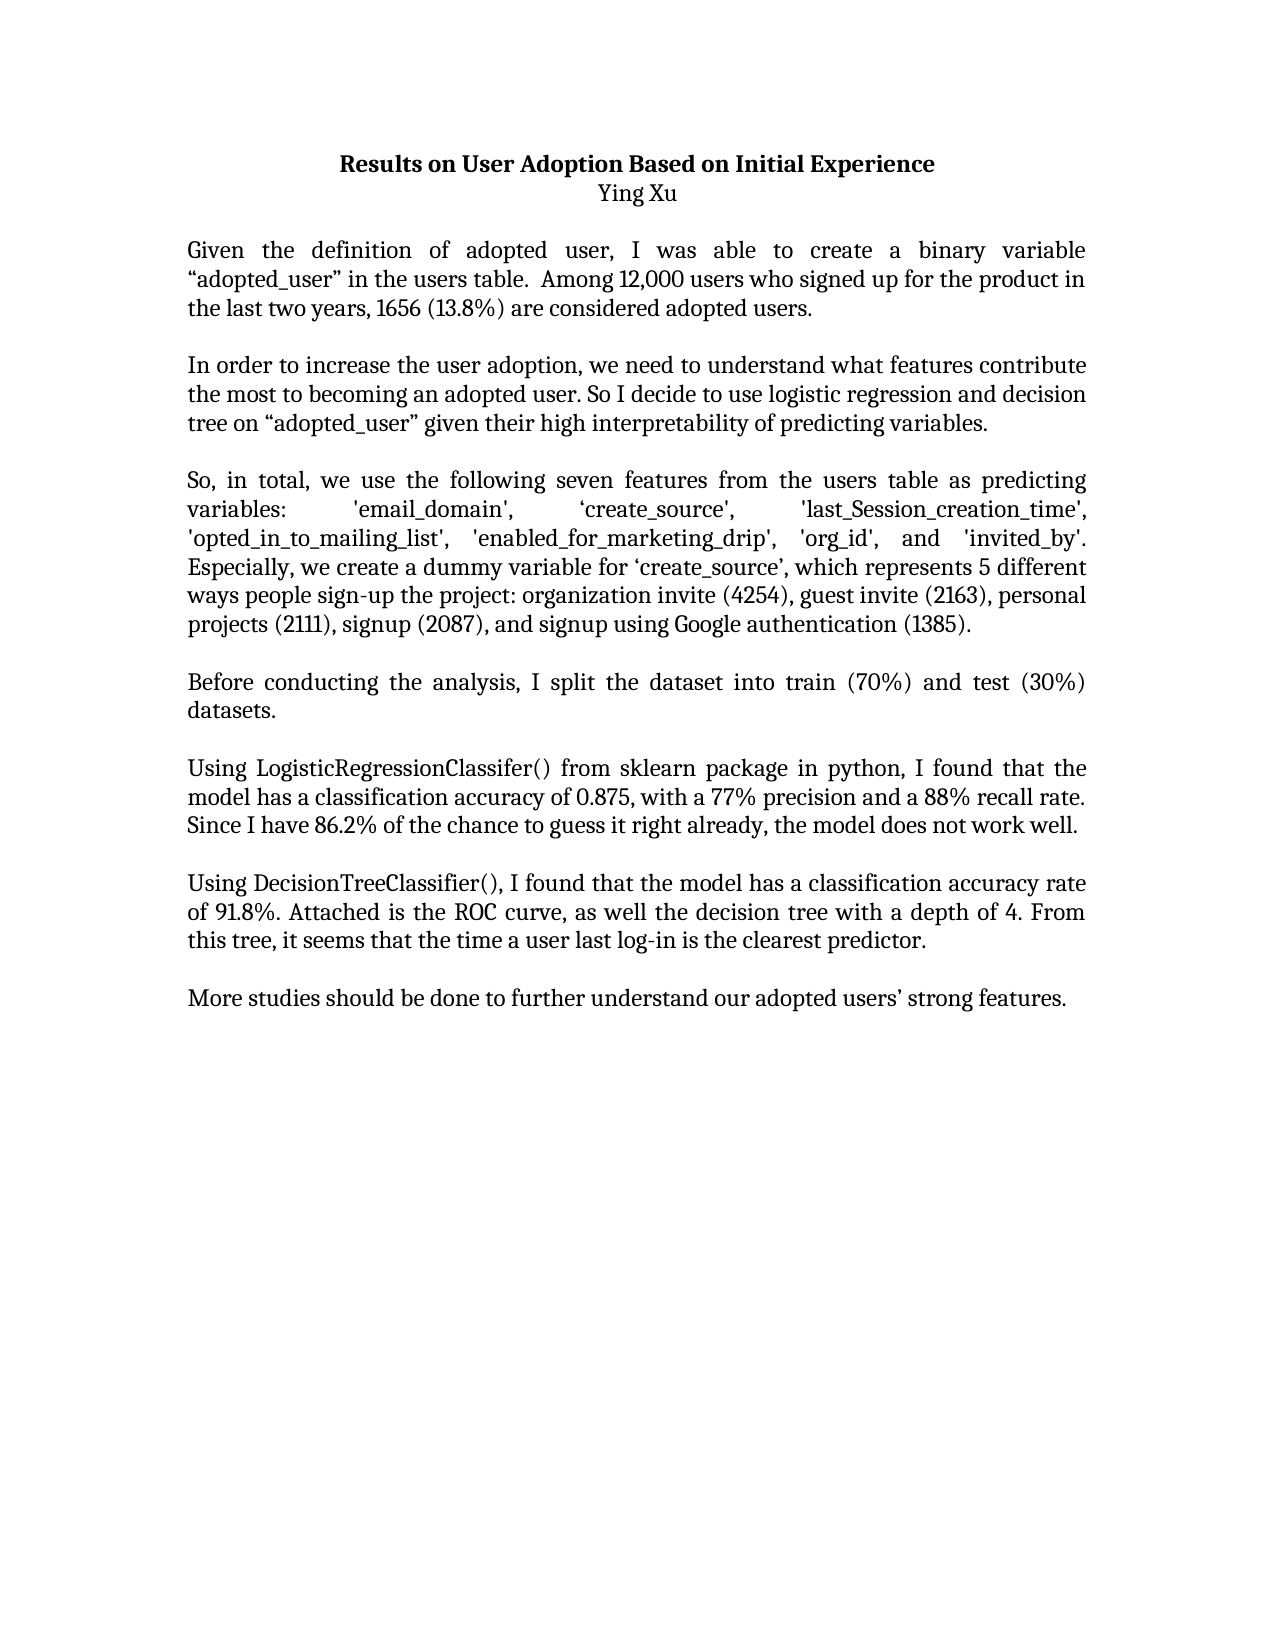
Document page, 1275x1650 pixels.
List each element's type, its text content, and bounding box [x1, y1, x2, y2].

text Results on User Adoption Based on Initial Experience [187, 150, 1087, 179]
text So, in total, we use the following seven features from the users table as predicting variables: 'email_domain', ‘create_source', 'last_Session_creation_time', 'opted_in_to_mailing_list', 'enabled_for_marketing_drip', 'org_id', and 'invited_by'. Especially, we create a dummy variable for ‘create_source’, which represents 5 different ways people sign-up the project: organization invite (4254), guest invite (2163), personal projects (2111), signup (2087), and signup using Google authentication (1385). [187, 466, 1087, 639]
text Ying Xu [187, 179, 1087, 207]
text Using LogisticRegressionClassifer() from sklearn package in python, I found that the model has a classification accuracy of 0.875, with a 77% precision and a 88% recall rate. Since I have 86.2% of the chance to guess it right already, the model does not work well. [187, 754, 1087, 840]
text Before conducting the analysis, I split the dataset into train (70%) and test (30%) datasets. [187, 667, 1087, 725]
text In order to increase the user adoption, we need to understand what features contribute the most to becoming an adopted user. So I decide to use logistic regression and decision tree on “adopted_user” given their high interpretability of predicting variables. [187, 351, 1087, 437]
text Given the definition of adopted user, I was able to create a binary variable “adopted_user” in the users table. Among 12,000 users who signed up for the product in the last two years, 1656 (13.8%) are considered adopted users. [187, 236, 1087, 322]
text More studies should be done to further understand our adopted users’ strong features. [187, 984, 1087, 1012]
text Using DecisionTreeClassifier(), I found that the model has a classification accuracy rate of 91.8%. Attached is the ROC curve, as well the decision tree with a depth of 4. From this tree, it seems that the time a user last log-in is the clearest predictor. [187, 869, 1087, 955]
